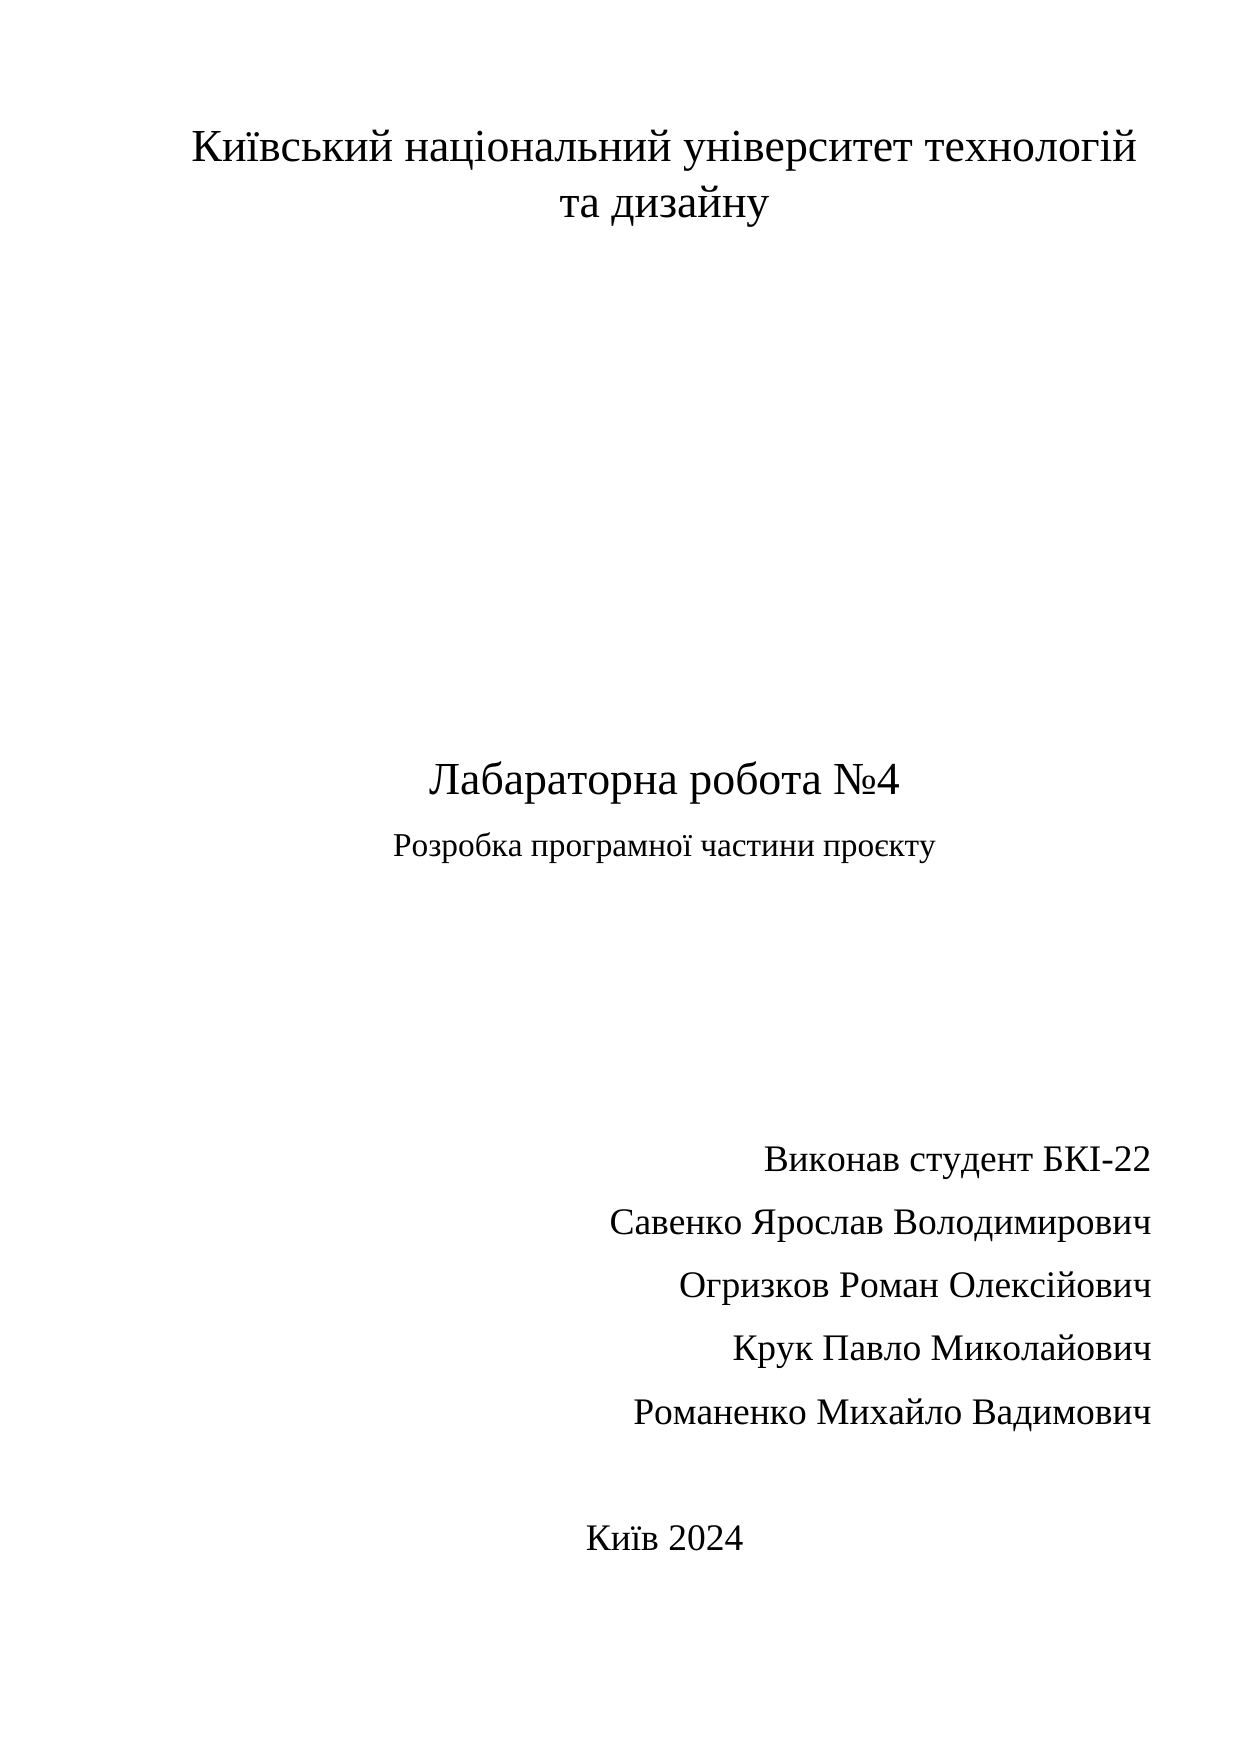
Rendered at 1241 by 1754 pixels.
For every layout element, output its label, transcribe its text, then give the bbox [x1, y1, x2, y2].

text Крук Павло Миколайович [177, 1326, 1152, 1369]
text Савенко Ярослав Володимирович [177, 1199, 1152, 1242]
text Розробка програмної частини проєкту [177, 825, 1152, 863]
text Романенко Михайло Вадимович [177, 1389, 1152, 1432]
text Київський національний університет технологій та дизайну [177, 118, 1152, 228]
text Огризков Роман Олексійович [177, 1263, 1152, 1306]
text Лабараторна робота №4 [177, 752, 1152, 804]
text Виконав студент БКІ-22 [177, 1136, 1152, 1179]
text Київ 2024 [177, 1516, 1152, 1559]
